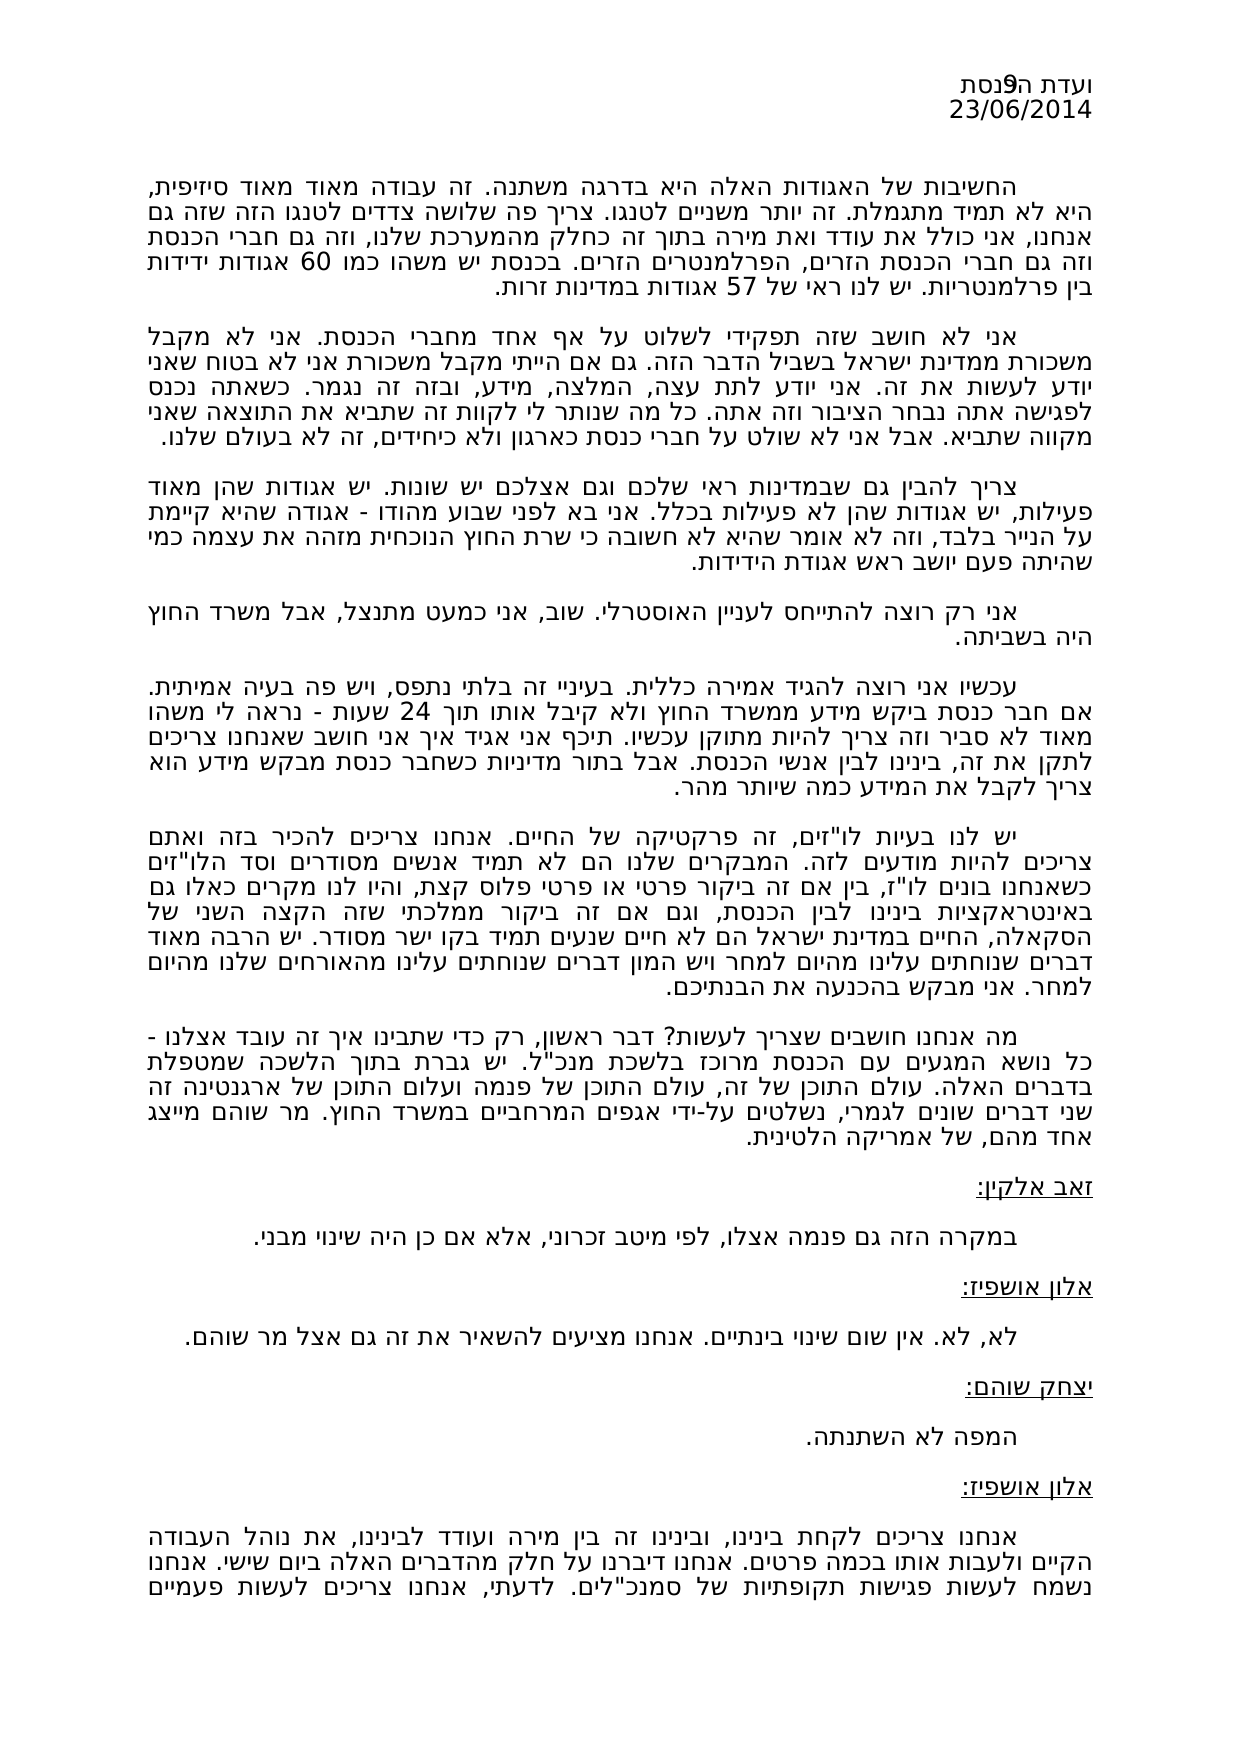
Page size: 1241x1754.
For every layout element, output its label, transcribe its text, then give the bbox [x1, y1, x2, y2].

text אני רק רוצה להתייחס לעניין האוסטרלי. שוב, אני כמעט מתנצל, אבל משרד החוץ היה בשביתה. [147, 600, 1093, 650]
text צריך להבין גם שבמדינות ראי שלכם וגם אצלכם יש שונות. יש אגודות שהן מאוד פעילות, יש אגודות שהן לא פעילות בכלל. אני בא לפני שבוע מהודו - אגודה שהיא קיימת על הנייר בלבד, וזה לא אומר שהיא לא חשובה כי שרת החוץ הנוכחית מזהה את עצמה כמי שהיתה פעם יושב ראש אגודת הידידות. [147, 475, 1093, 575]
text המפה לא השתנתה. [147, 1425, 1093, 1450]
text לא, לא. אין שום שינוי בינתיים. אנחנו מציעים להשאיר את זה גם אצל מר שוהם. [147, 1325, 1093, 1350]
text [147, 1525, 1093, 1600]
text מה אנחנו חושבים שצריך לעשות? דבר ראשון, רק כדי שתבינו איך זה עובד אצלנו - כל נושא המגעים עם הכנסת מרוכז בלשכת מנכ"ל. יש גברת בתוך הלשכה שמטפלת בדברים האלה. עולם התוכן של זה, עולם התוכן של פנמה ועלום התוכן של ארגנטינה זה שני דברים שונים לגמרי, נשלטים על-ידי אגפים המרחביים במשרד החוץ. מר שוהם מייצג אחד מהם, של אמריקה הלטינית. [147, 1025, 1093, 1150]
text אני לא חושב שזה תפקידי לשלוט על אף אחד מחברי הכנסת. אני לא מקבל משכורת ממדינת ישראל בשביל הדבר הזה. גם אם הייתי מקבל משכורת אני לא בטוח שאני יודע לעשות את זה. אני יודע לתת עצה, המלצה, מידע, ובזה זה נגמר. כשאתה נכנס לפגישה אתה נבחר הציבור וזה אתה. כל מה שנותר לי לקוות זה שתביא את התוצאה שאני מקווה שתביא. אבל אני לא שולט על חברי כנסת כארגון ולא כיחידים, זה לא בעולם שלנו. [147, 325, 1093, 450]
text במקרה הזה גם פנמה אצלו, לפי מיטב זכרוני, אלא אם כן היה שינוי מבני. [147, 1225, 1093, 1250]
text החשיבות של האגודות האלה היא בדרגה משתנה. זה עבודה מאוד מאוד סיזיפית, היא לא תמיד מתגמלת. זה יותר משניים לטנגו. צריך פה שלושה צדדים לטנגו הזה שזה גם אנחנו, אני כולל את עודד ואת מירה בתוך זה כחלק מהמערכת שלנו, וזה גם חברי הכנסת וזה גם חברי הכנסת הזרים, הפרלמנטרים הזרים. בכנסת יש משהו כמו 60 אגודות ידידות בין פרלמנטריות. יש לנו ראי של 57 אגודות במדינות זרות. [147, 175, 1093, 300]
text עכשיו אני רוצה להגיד אמירה כללית. בעיניי זה בלתי נתפס, ויש פה בעיה אמיתית. אם חבר כנסת ביקש מידע ממשרד החוץ ולא קיבל אותו תוך 24 שעות - נראה לי משהו מאוד לא סביר וזה צריך להיות מתוקן עכשיו. תיכף אני אגיד איך אני חושב שאנחנו צריכים לתקן את זה, בינינו לבין אנשי הכנסת. אבל בתור מדיניות כשחבר כנסת מבקש מידע הוא צריך לקבל את המידע כמה שיותר מהר. [147, 675, 1093, 800]
text אלון אושפיז: [147, 1475, 1093, 1500]
text אלון אושפיז: [147, 1275, 1093, 1300]
text יש לנו בעיות לו"זים, זה פרקטיקה של החיים. אנחנו צריכים להכיר בזה ואתם צריכים להיות מודעים לזה. המבקרים שלנו הם לא תמיד אנשים מסודרים וסד הלו"זים כשאנחנו בונים לו"ז, בין אם זה ביקור פרטי או פרטי פלוס קצת, והיו לנו מקרים כאלו גם באינטראקציות בינינו לבין הכנסת, וגם אם זה ביקור ממלכתי שזה הקצה השני של הסקאלה, החיים במדינת ישראל הם לא חיים שנעים תמיד בקו ישר מסודר. יש הרבה מאוד דברים שנוחתים עלינו מהיום למחר ויש המון דברים שנוחתים עלינו מהאורחים שלנו מהיום למחר. אני מבקש בהכנעה את הבנתיכם. [147, 825, 1093, 1000]
text יצחק שוהם: [147, 1375, 1093, 1400]
text זאב אלקין: [147, 1175, 1093, 1200]
